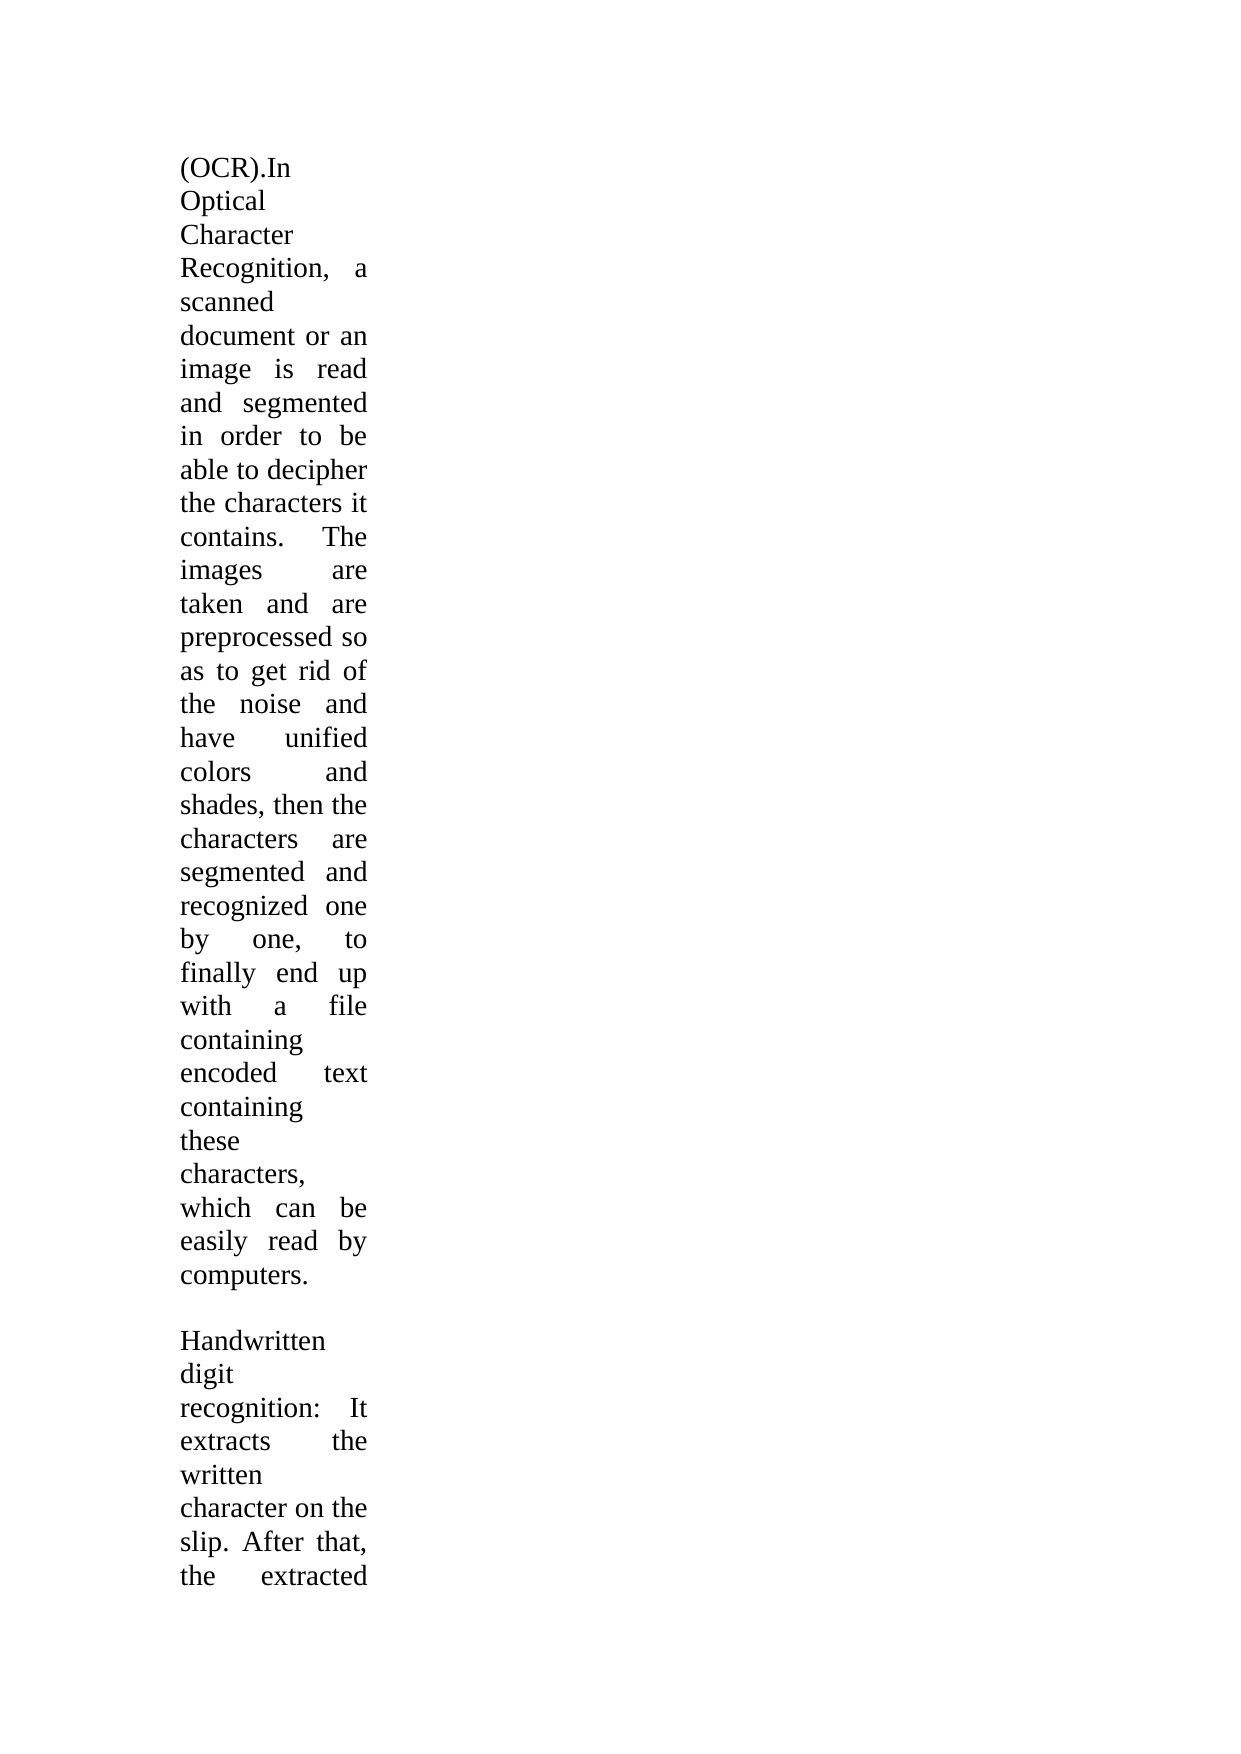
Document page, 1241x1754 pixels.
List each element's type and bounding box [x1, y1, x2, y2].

text [180, 1323, 367, 1591]
text [180, 150, 367, 1290]
